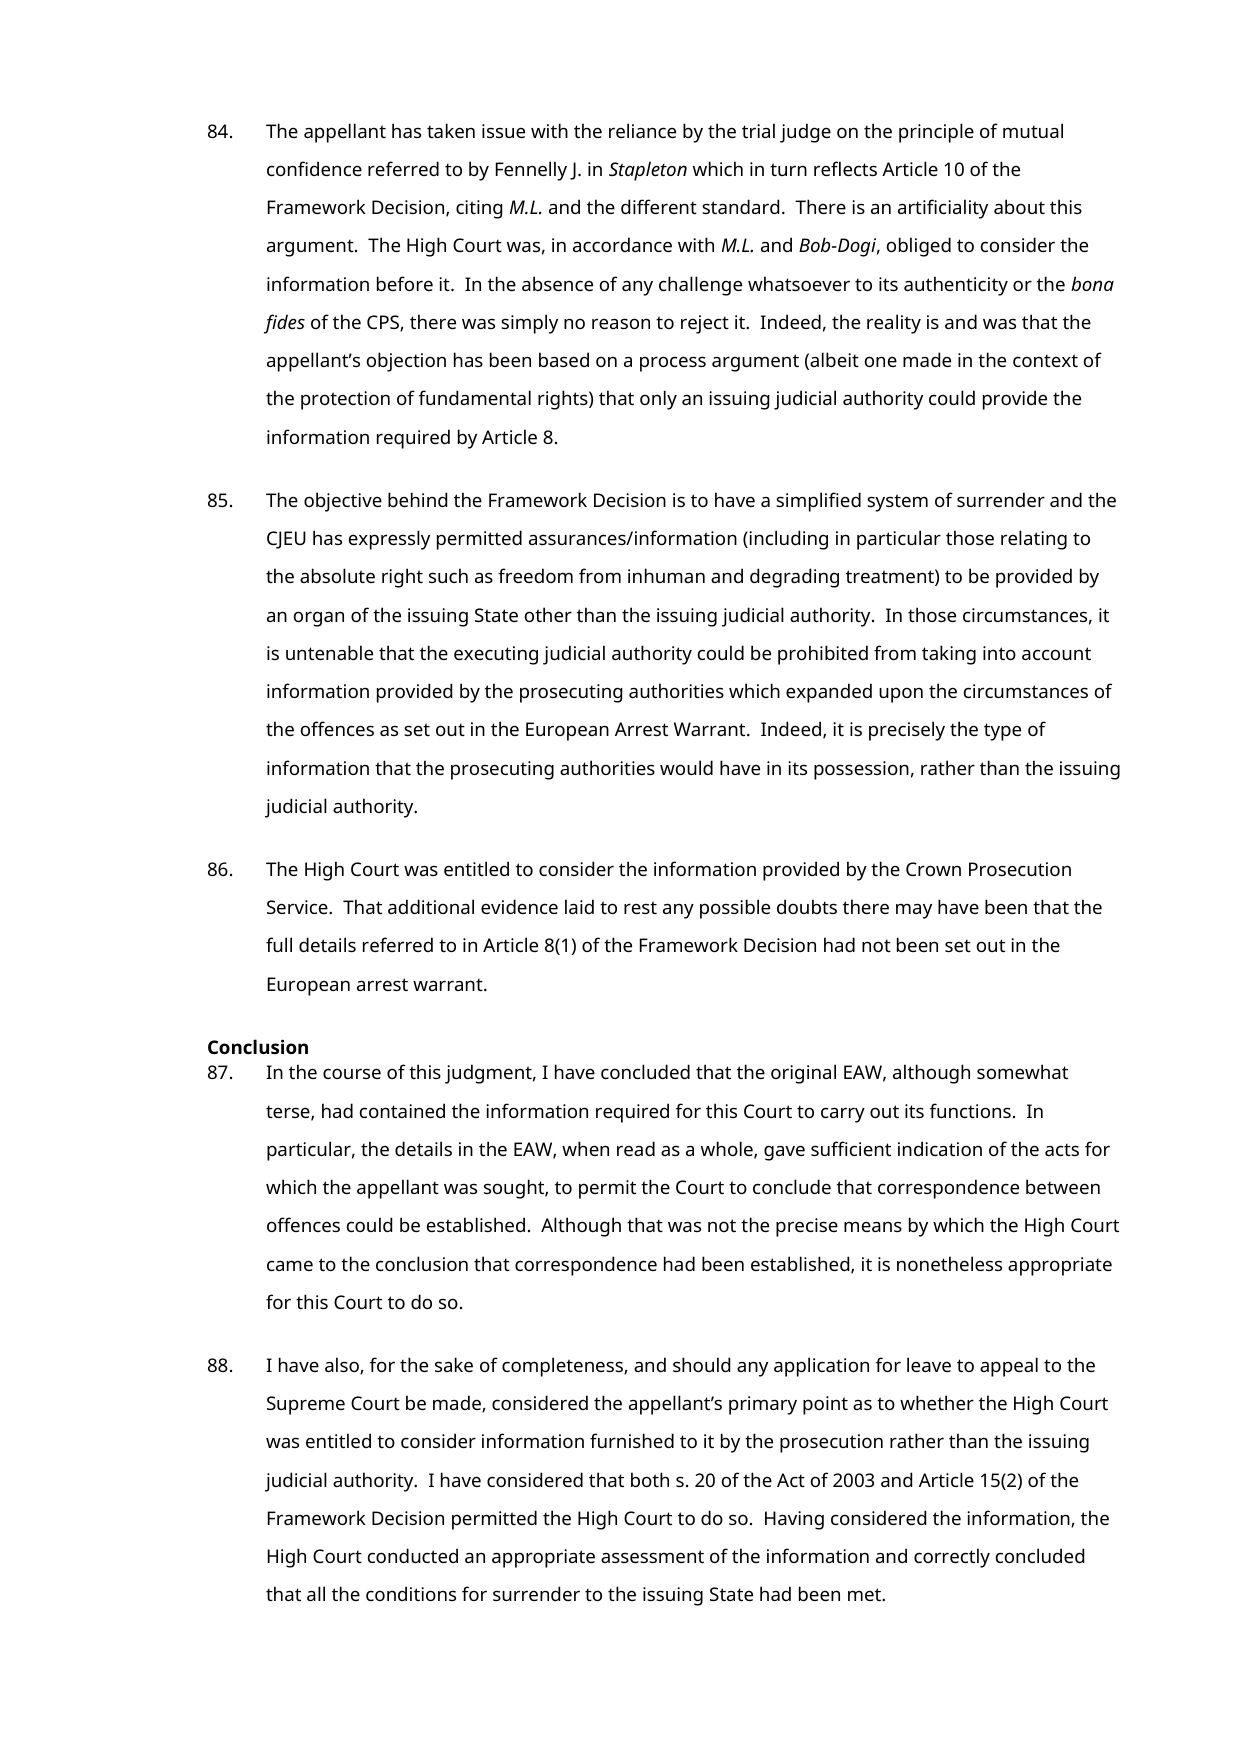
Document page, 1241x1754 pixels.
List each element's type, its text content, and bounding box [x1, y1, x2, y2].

subtitle Conclusion [207, 1034, 1122, 1060]
text 86. The High Court was entitled to consider the information provided by the Crown Prosecution Service. That additional evidence laid to rest any possible doubts there may have been that the full details referred to in Article 8(1) of the Framework Decision had not been set out in the European arrest warrant. [207, 856, 1122, 996]
text 85. The objective behind the Framework Decision is to have a simplified system of surrender and the CJEU has expressly permitted assurances/information (including in particular those relating to the absolute right such as freedom from inhuman and degrading treatment) to be provided by an organ of the issuing State other than the issuing judicial authority. In those circumstances, it is untenable that the executing judicial authority could be prohibited from taking into account information provided by the prosecuting authorities which expanded upon the circumstances of the offences as set out in the European Arrest Warrant. Indeed, it is precisely the type of information that the prosecuting authorities would have in its possession, rather than the issuing judicial authority. [207, 487, 1122, 818]
text 84. The appellant has taken issue with the reliance by the trial judge on the principle of mutual confidence referred to by Fennelly J. in Stapleton which in turn reflects Article 10 of the Framework Decision, citing M.L. and the different standard. There is an artificiality about this argument. The High Court was, in accordance with M.L. and Bob-Dogi, obliged to consider the information before it. In the absence of any challenge whatsoever to its authenticity or the bona fides of the CPS, there was simply no reason to reject it. Indeed, the reality is and was that the appellant’s objection has been based on a process argument (albeit one made in the context of the protection of fundamental rights) that only an issuing judicial authority could provide the information required by Article 8. [207, 118, 1122, 449]
text 88. I have also, for the sake of completeness, and should any application for leave to appeal to the Supreme Court be made, considered the appellant’s primary point as to whether the High Court was entitled to consider information furnished to it by the prosecution rather than the issuing judicial authority. I have considered that both s. 20 of the Act of 2003 and Article 15(2) of the Framework Decision permitted the High Court to do so. Having considered the information, the High Court conducted an appropriate assessment of the information and correctly concluded that all the conditions for surrender to the issuing State had been met. [207, 1352, 1122, 1607]
text 87. In the course of this judgment, I have concluded that the original EAW, although somewhat terse, had contained the information required for this Court to carry out its functions. In particular, the details in the EAW, when read as a whole, gave sufficient indication of the acts for which the appellant was sought, to permit the Court to conclude that correspondence between offences could be established. Although that was not the precise means by which the High Court came to the conclusion that correspondence had been established, it is nonetheless appropriate for this Court to do so. [207, 1060, 1122, 1314]
